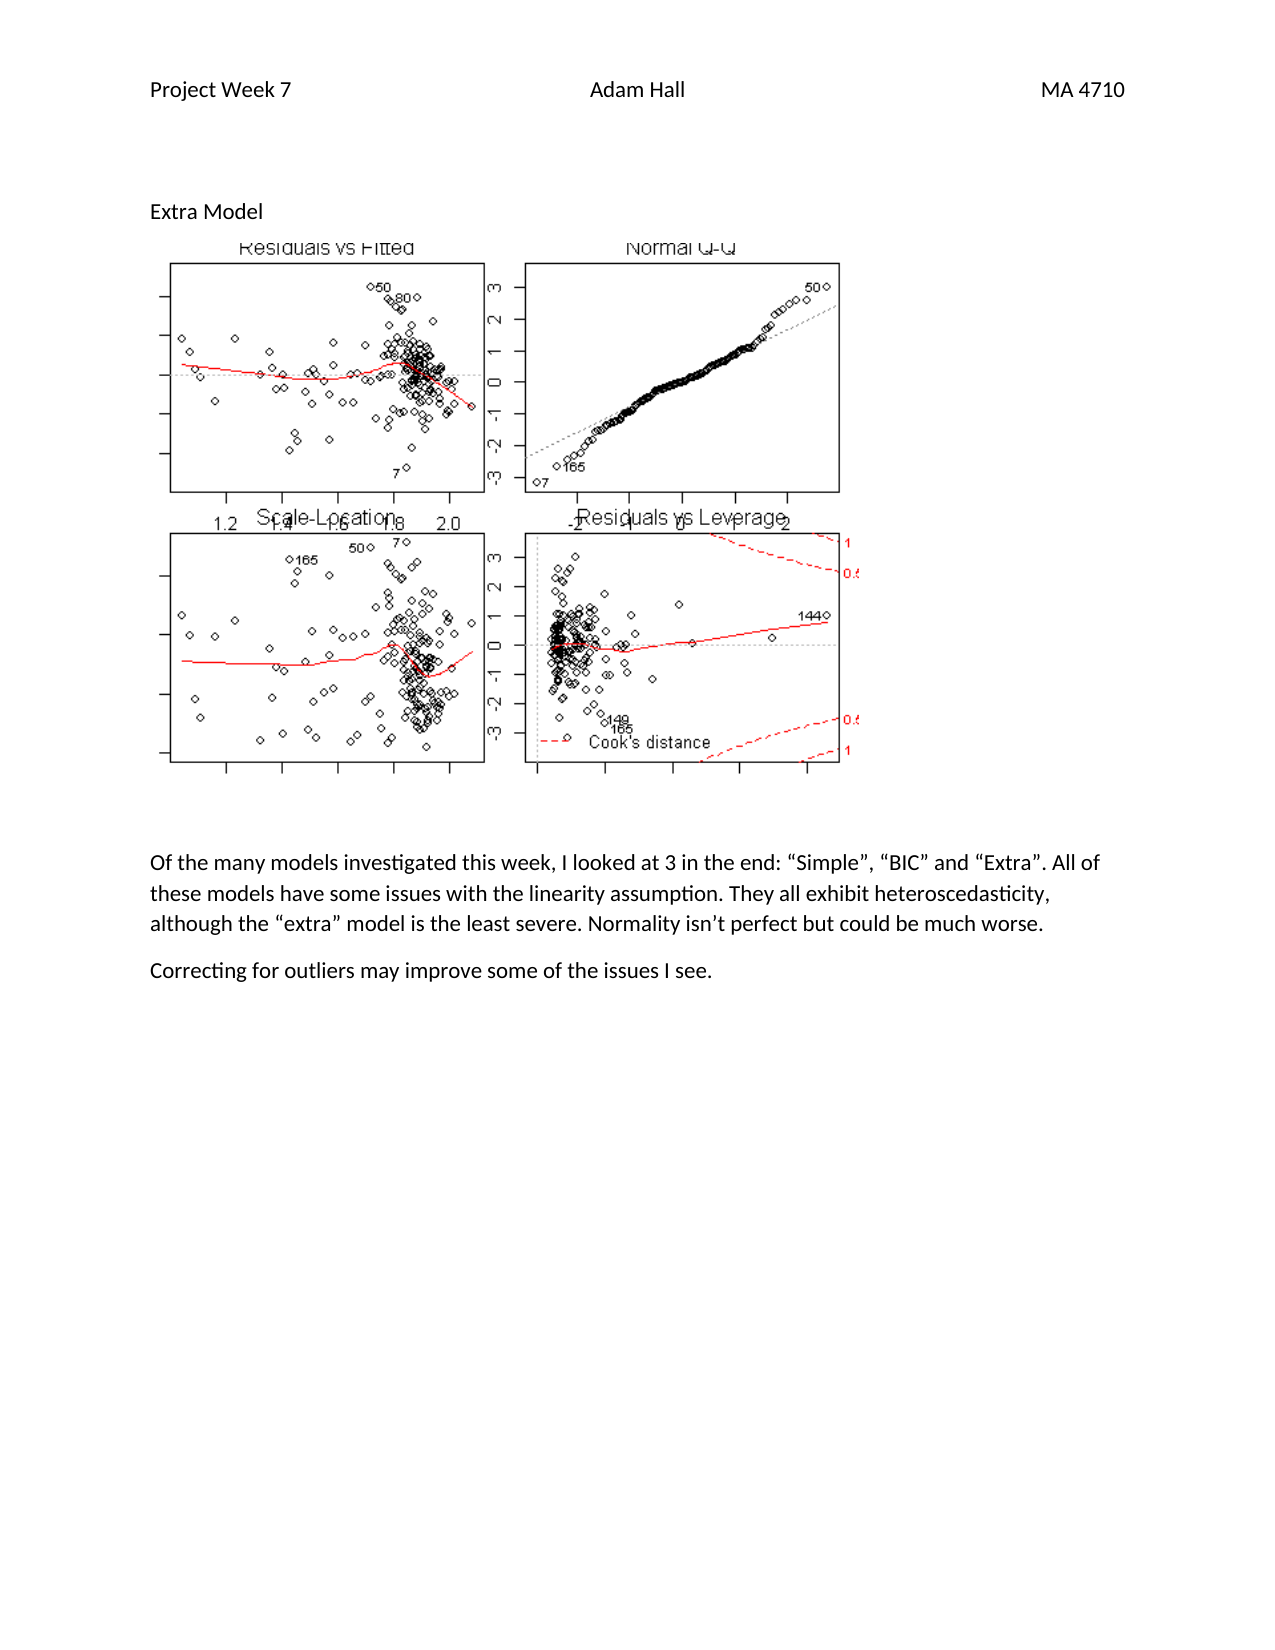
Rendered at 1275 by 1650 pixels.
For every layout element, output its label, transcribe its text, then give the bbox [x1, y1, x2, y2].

text Correcting for outliers may improve some of the issues I see. [150, 956, 1125, 984]
text Extra Model [150, 197, 1125, 225]
picture [150, 243, 859, 783]
text Of the many models investigated this week, I looked at 3 in the end: “Simple”, “BIC” and “Extra”. All of these models have some issues with the linearity assumption. They all exhibit heteroscedasticity, although the “extra” model is the least severe. Normality isn’t perfect but could be much worse. [150, 848, 1125, 937]
